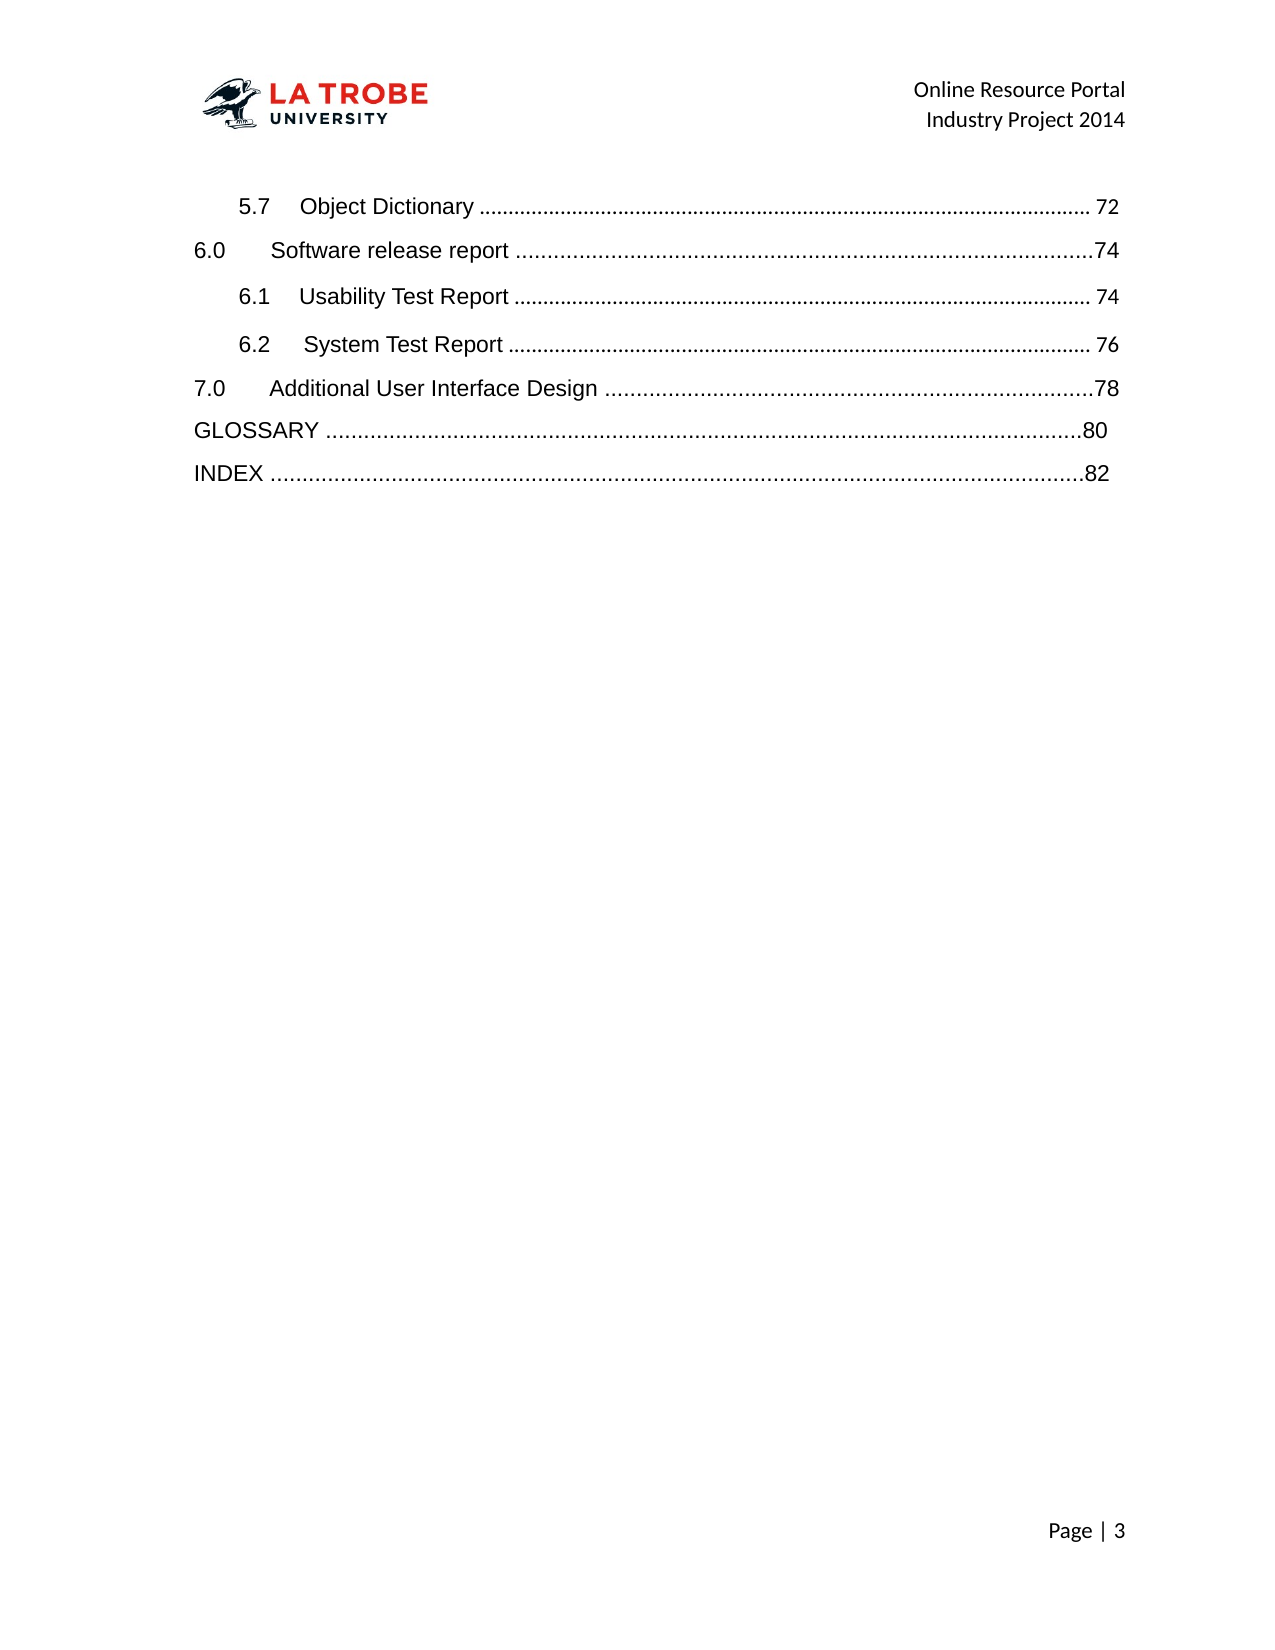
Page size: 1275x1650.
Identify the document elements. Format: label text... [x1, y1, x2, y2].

picture [170, 55, 465, 152]
text INDEX ................................................................................................................................82 [193, 460, 1126, 486]
text 6.2 System Test Report ..................................................................................................... 76 [195, 330, 1126, 358]
text 7.0 Additional User Interface Design .............................................................................78 [193, 375, 1126, 401]
text 6.0 Software release report ...........................................................................................74 [193, 237, 1126, 263]
text GLOSSARY .......................................................................................................................80 [193, 417, 1126, 444]
text 5.7 Object Dictionary .......................................................................................................... 72 [195, 192, 1126, 220]
text 6.1 Usability Test Report .................................................................................................... 74 [195, 282, 1126, 310]
